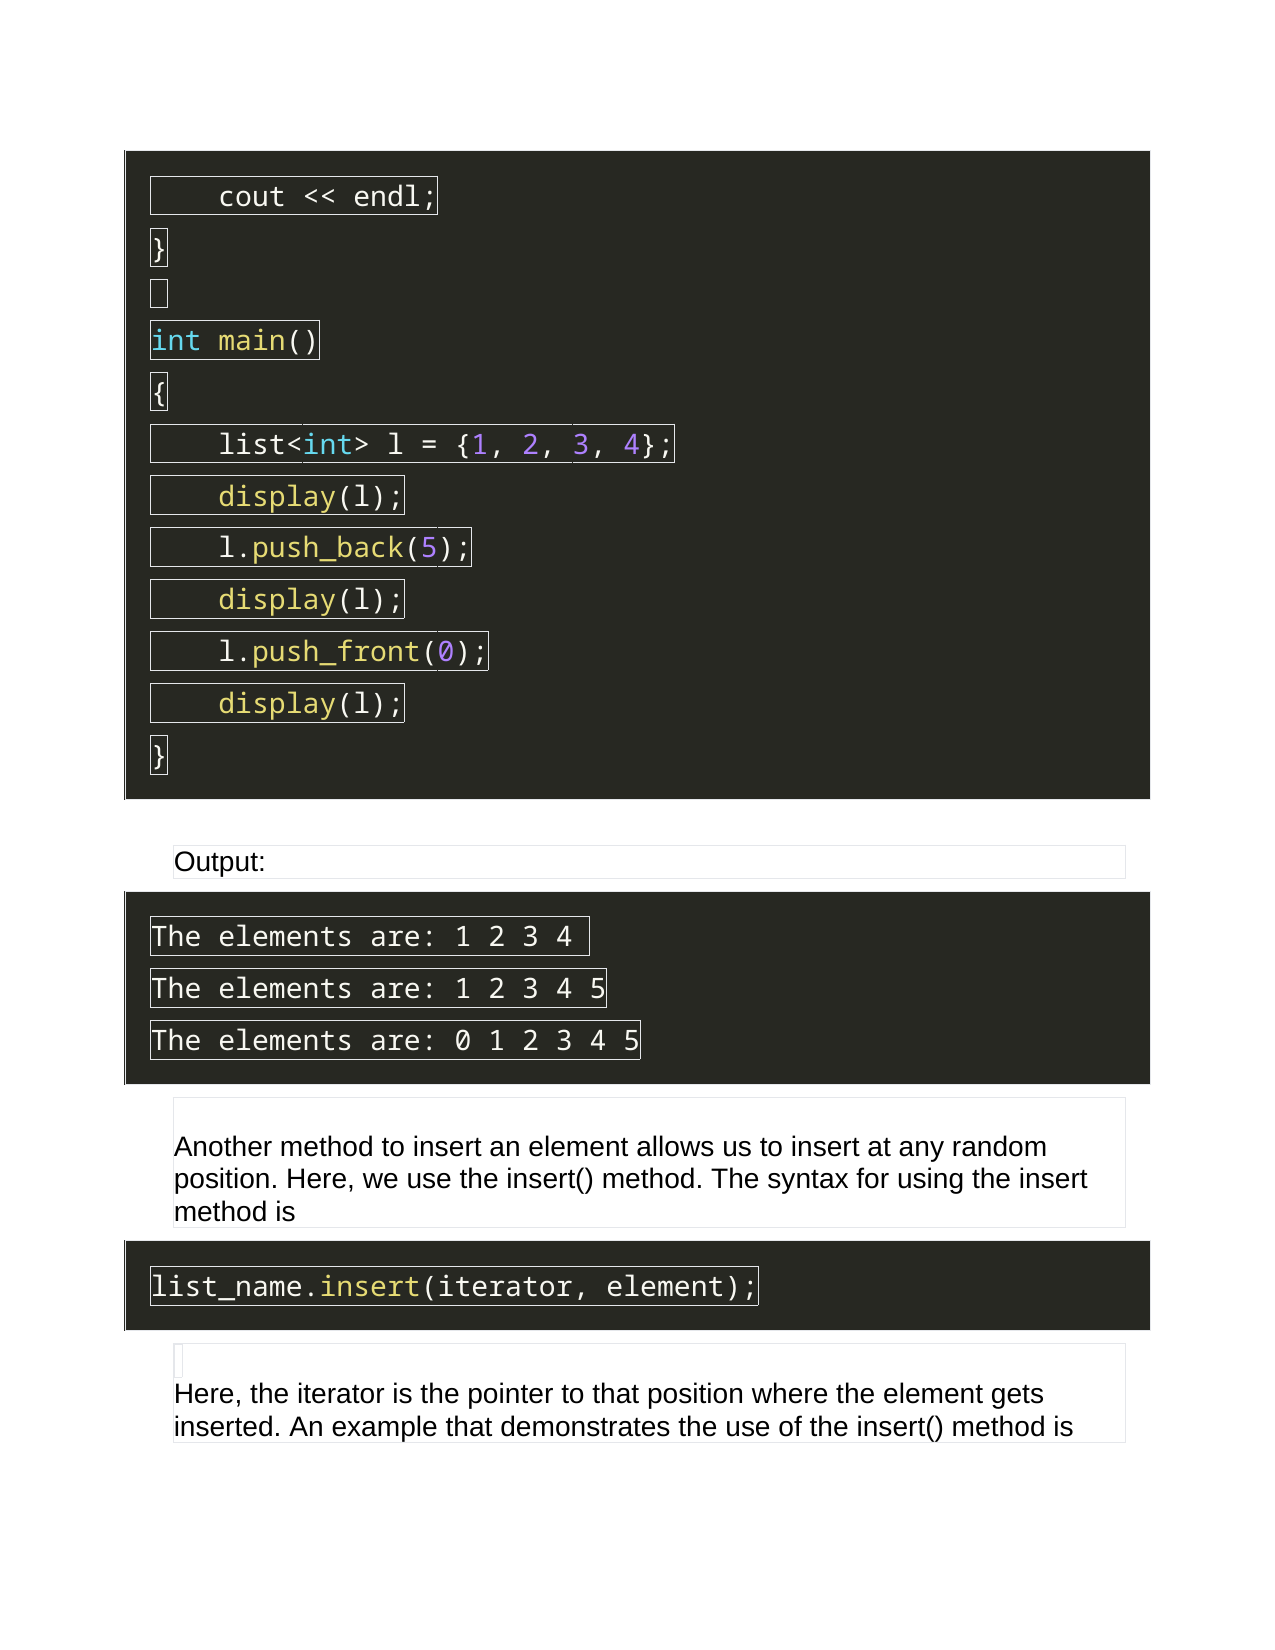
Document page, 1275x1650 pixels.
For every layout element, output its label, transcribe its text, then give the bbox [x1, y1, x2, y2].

text list_name.insert(iterator, element); [126, 1241, 1150, 1330]
text display(l); [126, 657, 1150, 709]
text int main() [126, 294, 1150, 346]
text display(l); [126, 450, 1150, 502]
text The elements are: 1 2 3 4 5 [126, 942, 1150, 994]
text The elements are: 0 1 2 3 4 5 [126, 994, 1150, 1084]
text l.push_back(5); [126, 502, 1150, 554]
text list<int> l = {1, 2, 3, 4}; [126, 398, 1150, 450]
text } [126, 202, 1150, 254]
text cout << endl; [126, 151, 1150, 202]
text { [126, 346, 1150, 398]
text Here, the iterator is the pointer to that position where the element gets inserted. An example that demonstrates the use of the insert() method is [174, 1377, 1125, 1442]
text Another method to insert an element allows us to insert at any random position. Here, we use the insert() method. The syntax for using the insert method is [174, 1129, 1125, 1227]
text l.push_front(0); [126, 606, 1150, 657]
text } [126, 709, 1150, 799]
text Output: [174, 846, 1125, 878]
text display(l); [126, 554, 1150, 606]
text The elements are: 1 2 3 4 [126, 892, 1150, 942]
